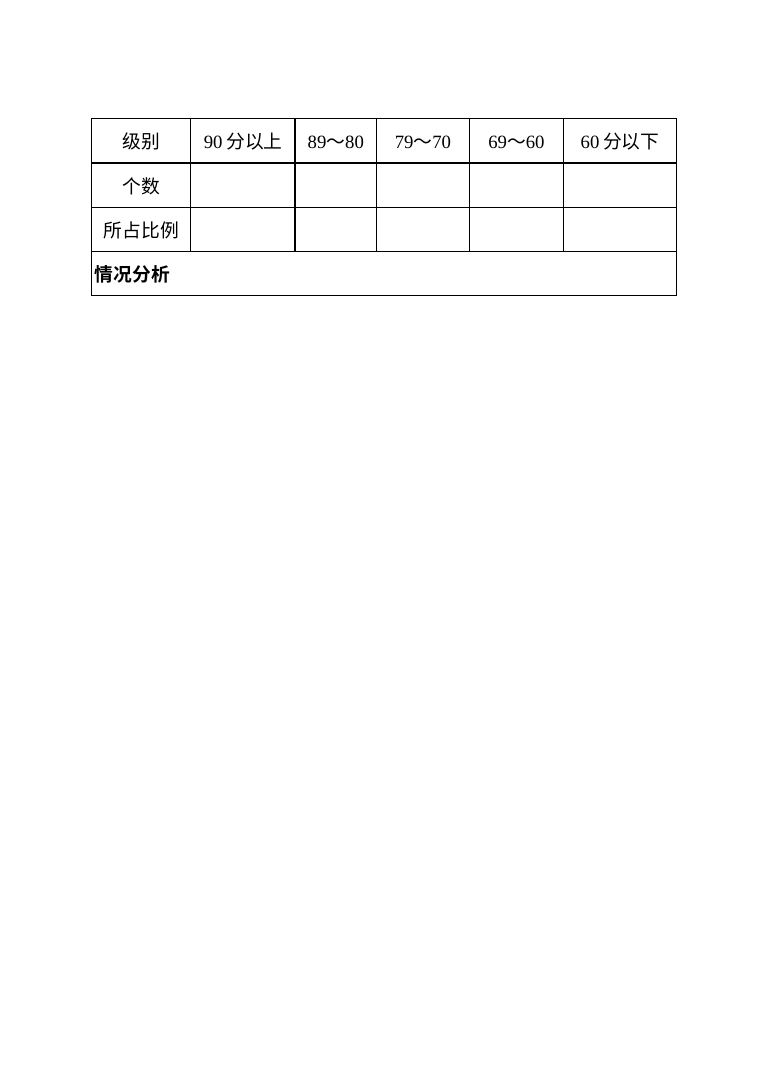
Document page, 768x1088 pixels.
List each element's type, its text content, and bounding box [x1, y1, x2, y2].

table_cell 90分以上 [191, 119, 294, 162]
table_cell [377, 164, 469, 207]
table_cell [191, 208, 294, 251]
table_cell 个数 [92, 164, 190, 207]
table_cell 69～60 [470, 119, 563, 162]
table_cell 89～80 [296, 119, 376, 162]
table_cell [564, 208, 676, 251]
table_cell 所占比例 [92, 208, 190, 251]
table_cell [470, 164, 563, 207]
table_cell [377, 208, 469, 251]
table_cell 60分以下 [564, 119, 676, 162]
table_cell [296, 208, 376, 251]
table_cell [470, 208, 563, 251]
table_cell 情况分析 [92, 252, 676, 295]
table_cell [191, 164, 294, 207]
table_cell 级别 [92, 119, 190, 162]
table_cell [296, 164, 376, 207]
table_cell [564, 164, 676, 207]
table_cell 79～70 [377, 119, 469, 162]
